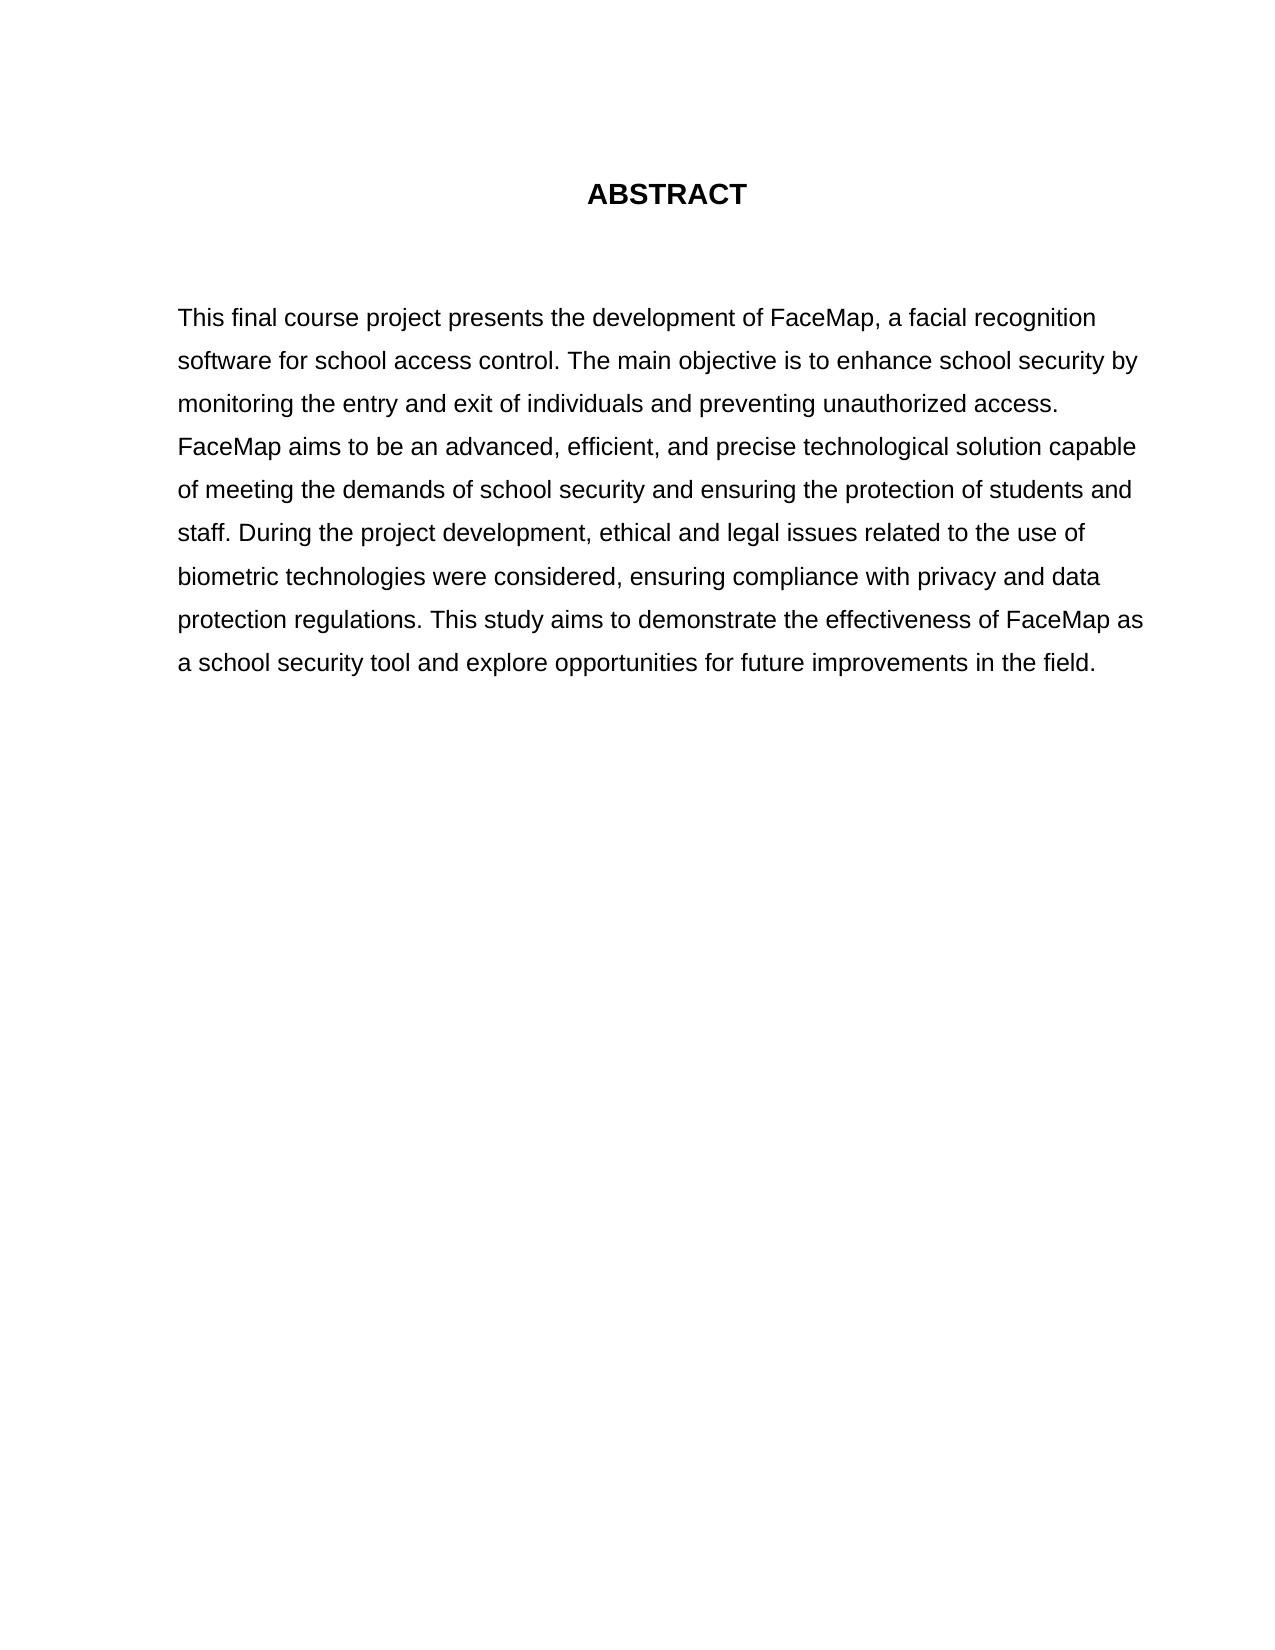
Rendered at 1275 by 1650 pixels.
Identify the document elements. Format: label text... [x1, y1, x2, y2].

text ABSTRACT [177, 177, 1157, 211]
text This final course project presents the development of FaceMap, a facial recognition software for school access control. The main objective is to enhance school security by monitoring the entry and exit of individuals and preventing unauthorized access. FaceMap aims to be an advanced, efficient, and precise technological solution capable of meeting the demands of school security and ensuring the protection of students and staff. During the project development, ethical and legal issues related to the use of biometric technologies were considered, ensuring compliance with privacy and data protection regulations. This study aims to demonstrate the effectiveness of FaceMap as a school security tool and explore opportunities for future improvements in the field. [177, 303, 1157, 677]
